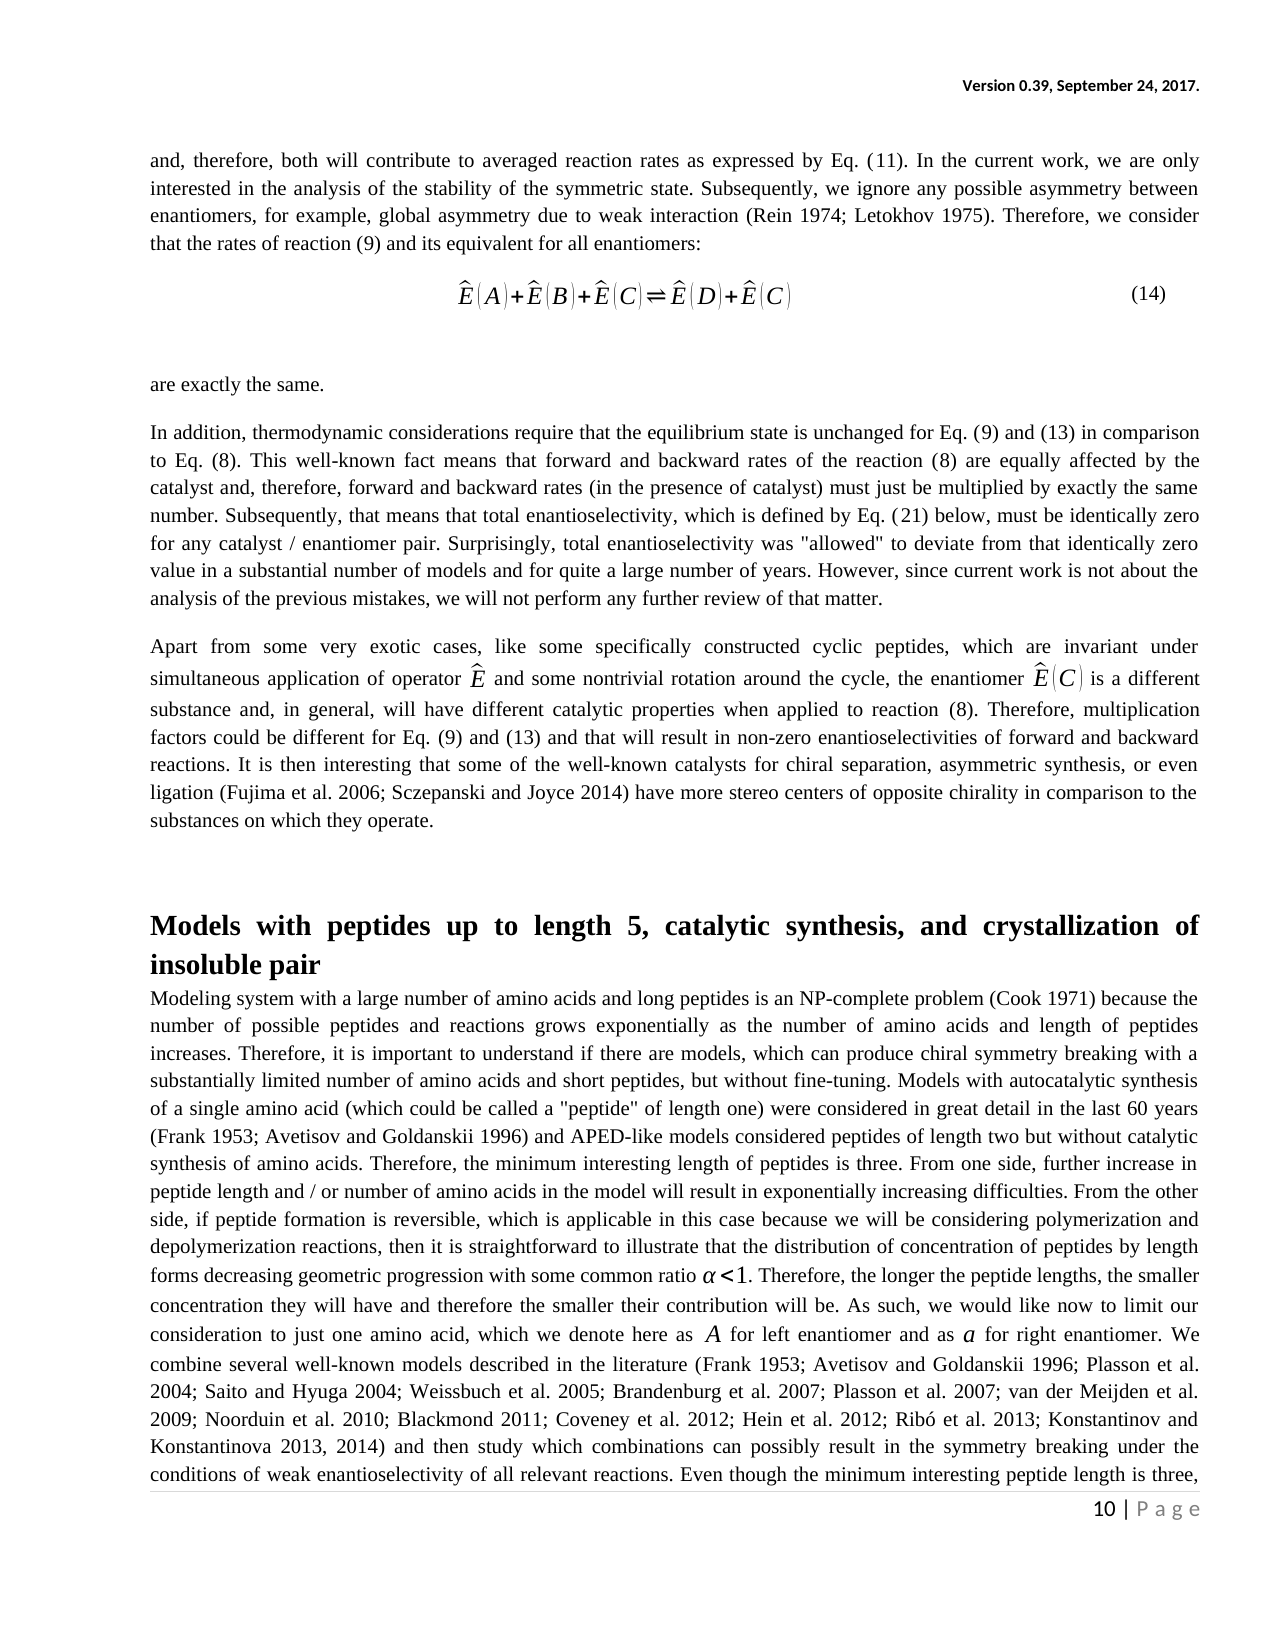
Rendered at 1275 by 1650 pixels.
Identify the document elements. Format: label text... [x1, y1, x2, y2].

text and, therefore, both will contribute to averaged reaction rates as expressed by Eq. (11). In the current work, we are only interested in the analysis of the stability of the symmetric state. Subsequently, we ignore any possible asymmetry between enantiomers, for example, global asymmetry due to weak interaction (Rein 1974; Letokhov 1975). Therefore, we consider that the rates of reaction (9) and its equivalent for all enantiomers: [150, 148, 1200, 255]
subtitle Models with peptides up to length 5, catalytic synthesis, and crystallization of insoluble pair [150, 908, 1200, 981]
text are exactly the same. [150, 372, 1200, 396]
table_header () [1097, 279, 1200, 323]
text In addition, thermodynamic considerations require that the equilibrium state is unchanged for Eq. (9) and (13) in comparison to Eq. (8). This well-known fact means that forward and backward rates of the reaction (8) are equally affected by the catalyst and, therefore, forward and backward rates (in the presence of catalyst) must just be multiplied by exactly the same number. Subsequently, that means that total enantioselectivity, which is defined by Eq. (21) below, must be identically zero for any catalyst / enantiomer pair. Surprisingly, total enantioselectivity was "allowed" to deviate from that identically zero value in a substantial number of models and for quite a large number of years. However, since current work is not about the analysis of the previous mistakes, we will not perform any further review of that matter. [150, 420, 1200, 610]
text Apart from some very exotic cases, like some specifically constructed cyclic peptides, which are invariant under simultaneous application of operator and some nontrivial rotation around the cycle, the enantiomer is a different substance and, in general, will have different catalytic properties when applied to reaction (8). Therefore, multiplication factors could be different for Eq. (9) and (13) and that will result in non-zero enantioselectivities of forward and backward reactions. It is then interesting that some of the well-known catalysts for chiral separation, asymmetric synthesis, or even ligation (Fujima et al. 2006; Sczepanski and Joyce 2014) have more stereo centers of opposite chirality in comparison to the substances on which they operate. [150, 634, 1200, 832]
table_header [150, 279, 1097, 323]
